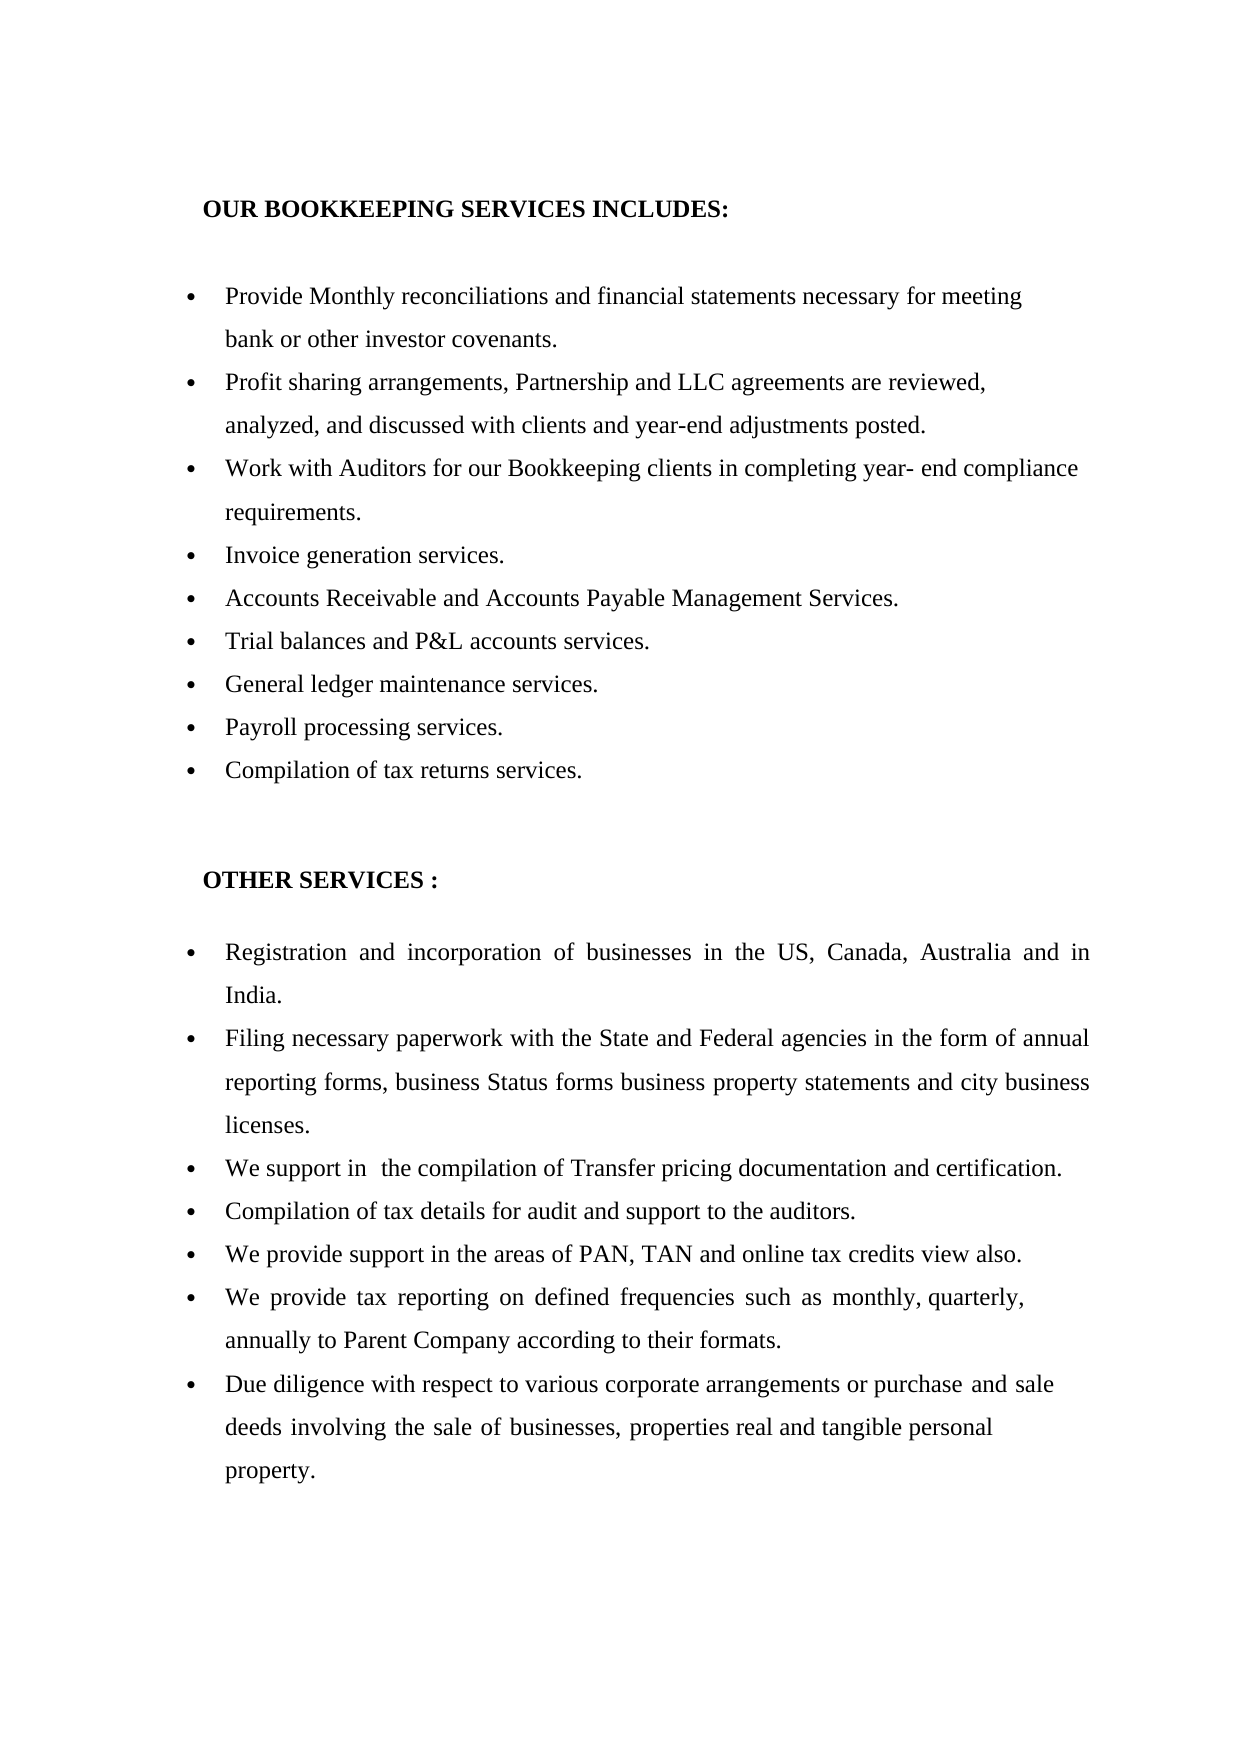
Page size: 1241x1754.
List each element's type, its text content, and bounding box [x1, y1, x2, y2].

list We provide tax reporting on defined frequencies such as monthly, quarterly, annually to Parent Company according to their formats. [187, 1282, 1090, 1354]
list We provide support in the areas of PAN, TAN and online tax credits view also. [187, 1239, 1089, 1268]
list General ledger maintenance services. [187, 669, 1103, 698]
list Work with Auditors for our Bookkeeping clients in completing year- end compliance requirements. [187, 453, 1087, 525]
subtitle OUR BOOKKEEPING SERVICES INCLUDES: [202, 194, 1103, 223]
list Compilation of tax returns services. [187, 756, 1103, 784]
list Provide Monthly reconciliations and financial statements necessary for meeting bank or other investor covenants. [187, 281, 1068, 353]
list Registration and incorporation of businesses in the US, Canada, Australia and in India. [187, 937, 1091, 1009]
list Accounts Receivable and Accounts Payable Management Services. [187, 583, 1103, 612]
list Filing necessary paperwork with the State and Federal agencies in the form of annual reporting forms, business Status forms business property statements and city business licenses. [187, 1023, 1089, 1138]
subtitle OTHER SERVICES : [202, 865, 1103, 894]
list Invoice generation services. [187, 540, 1103, 568]
list Trial balances and P&L accounts services. [187, 626, 1103, 655]
list Compilation of tax details for audit and support to the auditors. [187, 1196, 1103, 1225]
list We support in the compilation of Transfer pricing documentation and certification. [187, 1153, 1090, 1182]
list Due diligence with respect to various corporate arrangements or purchase and sale deeds involving the sale of businesses, properties real and tangible personal property. [187, 1369, 1090, 1484]
list Payroll processing services. [187, 712, 1103, 741]
list Profit sharing arrangements, Partnership and LLC agreements are reviewed, analyzed, and discussed with clients and year-end adjustments posted. [187, 367, 1046, 439]
